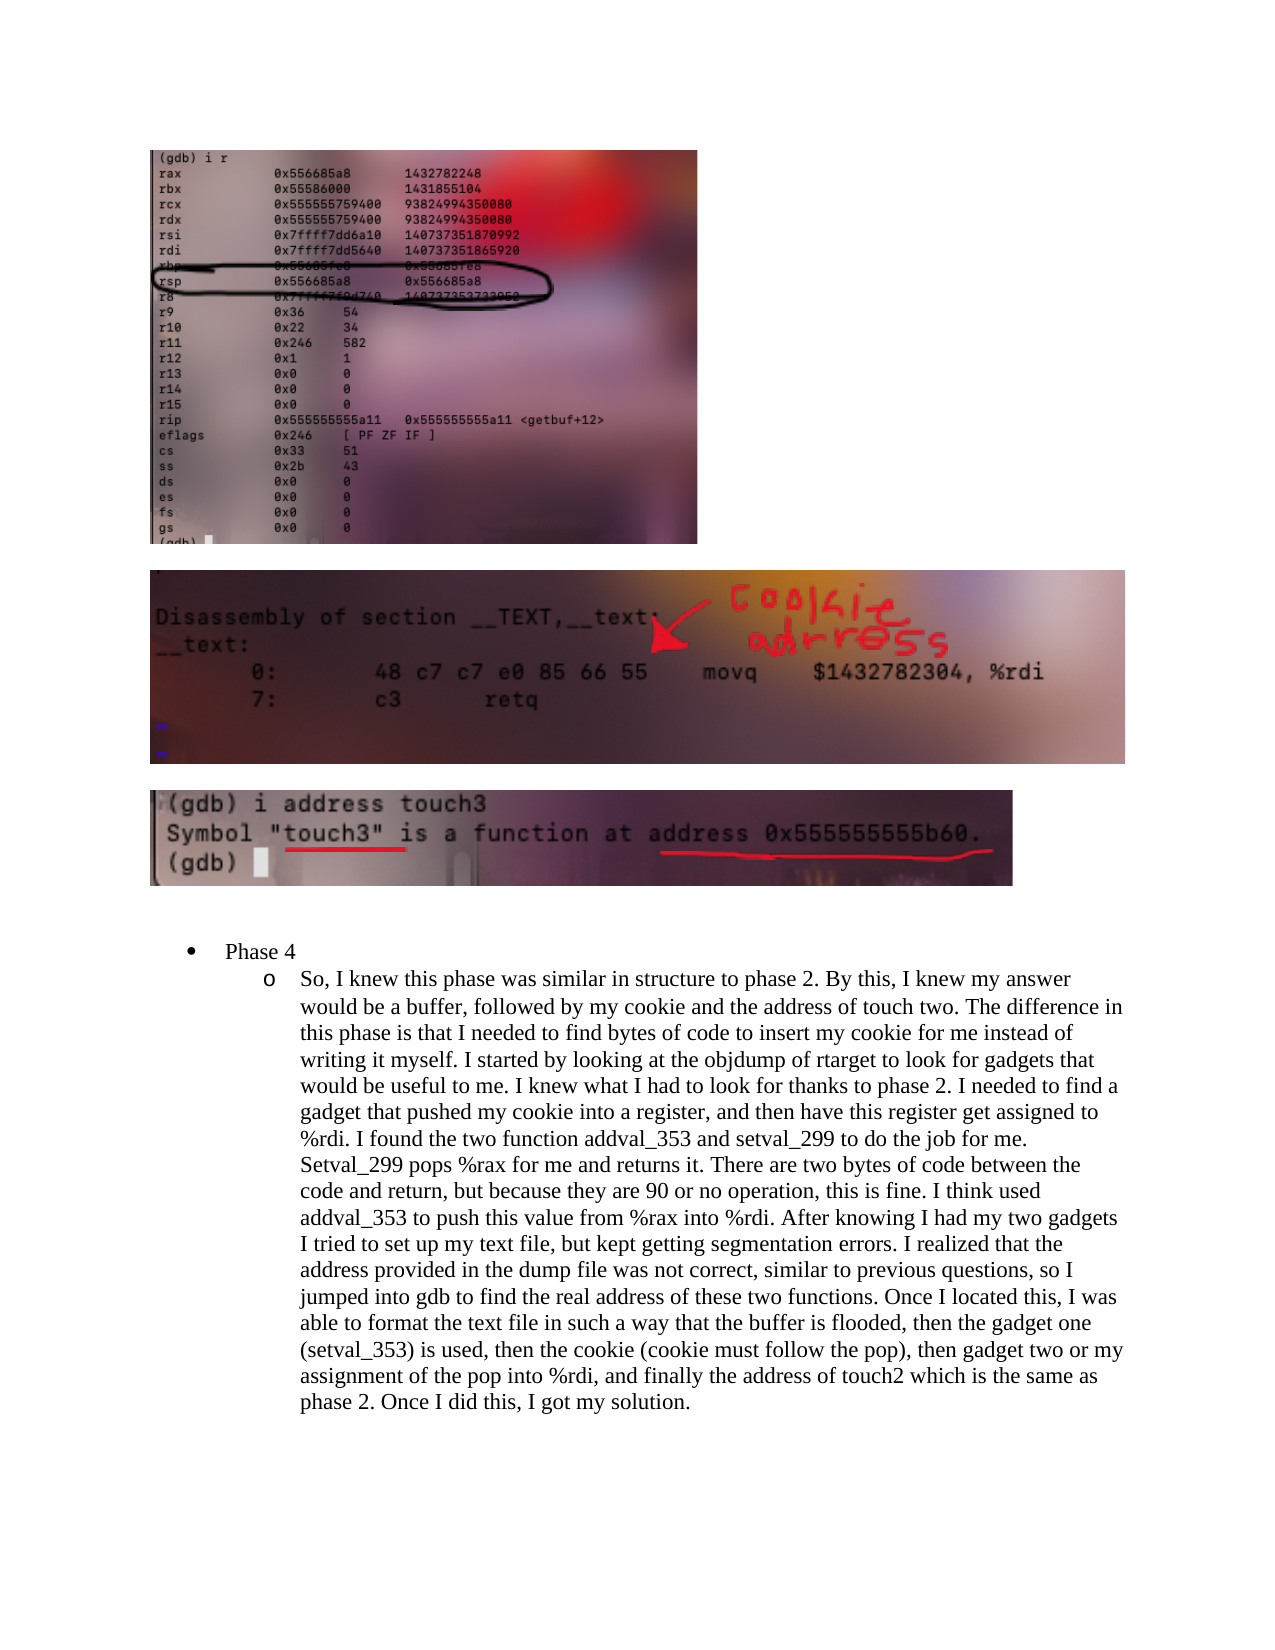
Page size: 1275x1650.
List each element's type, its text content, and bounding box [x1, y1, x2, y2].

picture [150, 150, 698, 544]
picture [150, 790, 1013, 886]
list So, I knew this phase was similar in structure to phase 2. By this, I knew my answer would be a buffer, followed by my cookie and the address of touch two. The difference in this phase is that I needed to find bytes of code to insert my cookie for me instead of writing it myself. I started by looking at the objdump of rtarget to look for gadgets that would be useful to me. I knew what I had to look for thanks to phase 2. I needed to find a gadget that pushed my cookie into a register, and then have this register get assigned to %rdi. I found the two function addval_353 and setval_299 to do the job for me. Setval_299 pops %rax for me and returns it. There are two bytes of code between the code and return, but because they are 90 or no operation, this is fine. I think used addval_353 to push this value from %rax into %rdi. After knowing I had my two gadgets I tried to set up my text file, but kept getting segmentation errors. I realized that the address provided in the dump file was not correct, similar to previous questions, so I jumped into gdb to find the real address of these two functions. Once I located this, I was able to format the text file in such a way that the buffer is flooded, then the gadget one (setval_353) is used, then the cookie (cookie must follow the pop), then gadget two or my assignment of the pop into %rdi, and finally the address of touch2 which is the same as phase 2. Once I did this, I got my solution. [262, 965, 1125, 1415]
picture [150, 570, 1125, 764]
list Phase 4 [187, 938, 1125, 965]
